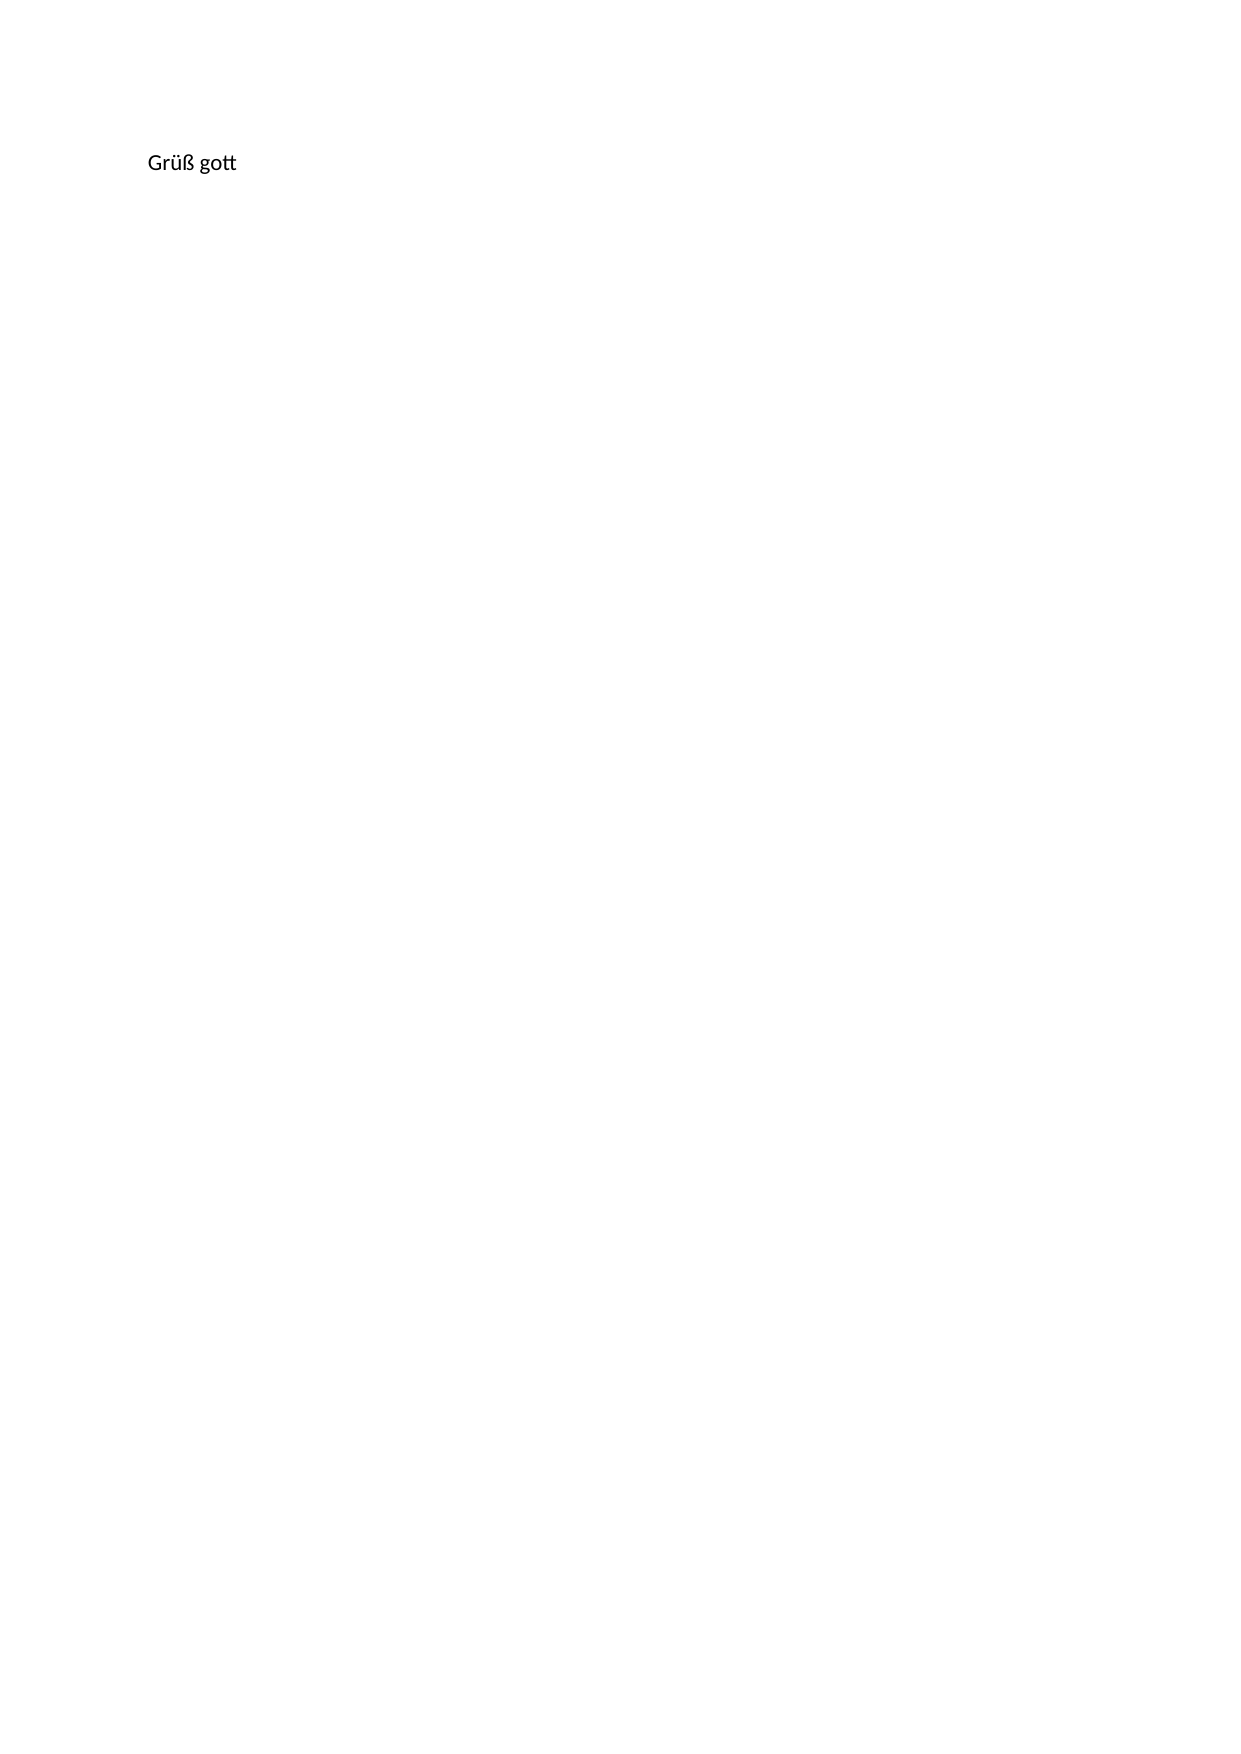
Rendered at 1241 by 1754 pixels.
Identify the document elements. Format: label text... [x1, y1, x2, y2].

text Grüß gott [148, 148, 1093, 176]
